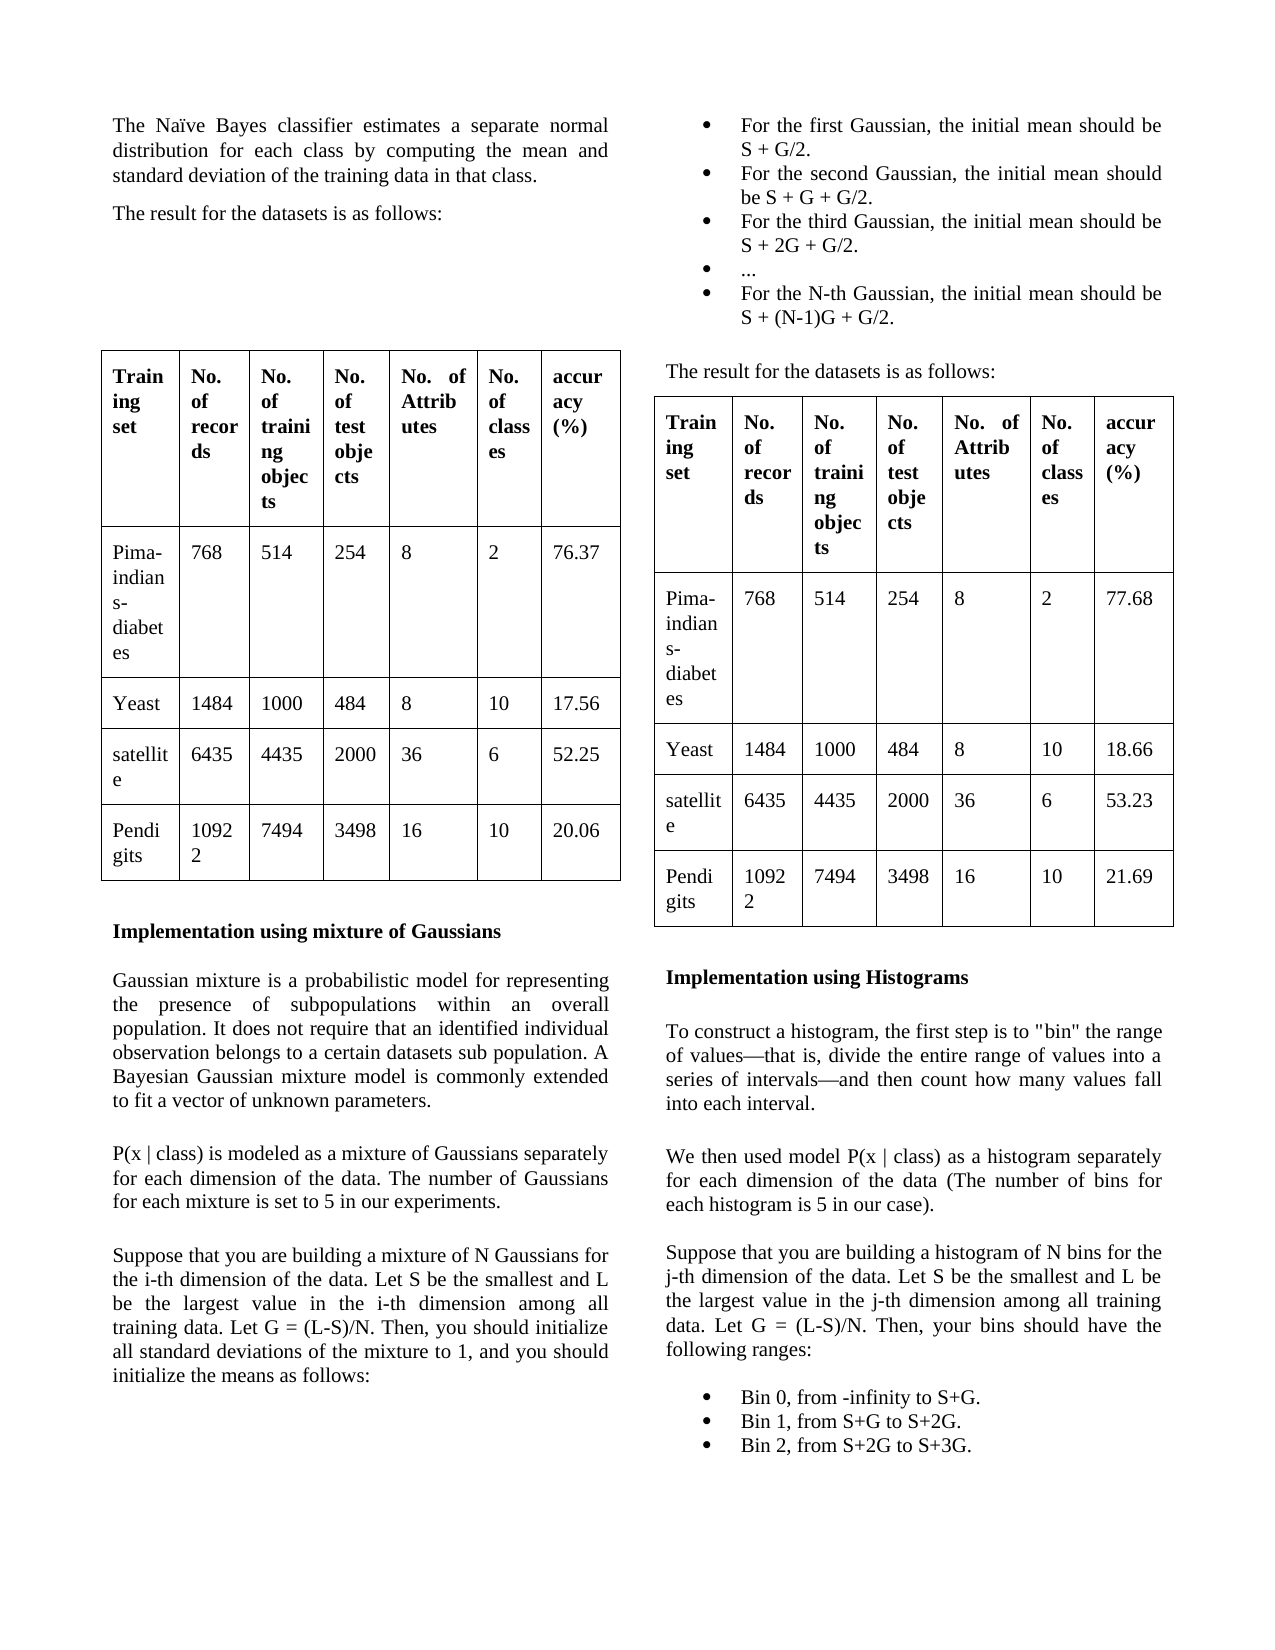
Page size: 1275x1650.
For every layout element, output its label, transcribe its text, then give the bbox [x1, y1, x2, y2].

list Bin 2, from S+2G to S+3G. [703, 1433, 1162, 1457]
table_cell 10922 [733, 851, 802, 926]
table_cell 4435 [250, 729, 323, 804]
subtitle Implementation using mixture of Gaussians [112, 919, 609, 944]
table_cell 10922 [180, 805, 249, 880]
table_cell 10 [478, 678, 541, 728]
table_cell 1484 [180, 678, 249, 728]
table_cell satellite [102, 729, 179, 804]
table_header No. of Attributes [943, 397, 1030, 572]
table_cell 484 [324, 678, 389, 728]
table_cell 768 [733, 573, 802, 723]
text To construct a histogram, the first step is to "bin" the range of values—that is, divide the entire range of values into a series of intervals—and then count how many values fall into each interval. [666, 1019, 1162, 1115]
table_header No. of test objects [324, 351, 389, 526]
subtitle Implementation using Histograms [666, 964, 1162, 989]
table_cell 1484 [733, 724, 802, 774]
text Gaussian mixture is a probabilistic model for representing the presence of subpopulations within an overall population. It does not require that an identified individual observation belongs to a certain datasets sub population. A Bayesian Gaussian mixture model is commonly extended to fit a vector of unknown parameters. [112, 968, 609, 1112]
table_header No. of test objects [877, 397, 942, 572]
table_cell Pendigits [655, 851, 732, 926]
table_header Training set [655, 397, 732, 572]
table_cell 52.25 [542, 729, 620, 804]
table_cell 10 [1031, 724, 1094, 774]
table_cell Yeast [102, 678, 179, 728]
table_cell 1000 [803, 724, 876, 774]
table_cell 6 [478, 729, 541, 804]
text The result for the datasets is as follows: [666, 358, 1162, 383]
table_cell 20.06 [542, 805, 620, 880]
list For the second Gaussian, the initial mean should be S + G + G/2. [703, 161, 1162, 209]
table_cell 36 [943, 775, 1030, 850]
table_cell Pendigits [102, 805, 179, 880]
list For the third Gaussian, the initial mean should be S + 2G + G/2. [703, 209, 1162, 257]
table_cell 4435 [803, 775, 876, 850]
table_cell 514 [803, 573, 876, 723]
table_header accuracy (%) [1095, 397, 1173, 572]
table_cell 6435 [733, 775, 802, 850]
table_header Training set [102, 351, 179, 526]
table_cell Pima-indians-diabetes [102, 527, 179, 677]
table_cell satellite [655, 775, 732, 850]
list Bin 1, from S+G to S+2G. [703, 1409, 1162, 1433]
text Suppose that you are building a histogram of N bins for the j-th dimension of the data. Let S be the smallest and L be the largest value in the j-th dimension among all training data. Let G = (L-S)/N. Then, your bins should have the following ranges: [666, 1240, 1162, 1361]
table_cell 16 [390, 805, 477, 880]
table_cell 2 [478, 527, 541, 677]
table_cell 768 [180, 527, 249, 677]
table_cell 18.66 [1095, 724, 1173, 774]
table_cell 8 [390, 527, 477, 677]
table_cell 7494 [250, 805, 323, 880]
table_cell 484 [877, 724, 942, 774]
table_cell 76.37 [542, 527, 620, 677]
text Suppose that you are building a mixture of N Gaussians for the i-th dimension of the data. Let S be the smallest and L be the largest value in the i-th dimension among all training data. Let G = (L-S)/N. Then, you should initialize all standard deviations of the mixture to 1, and you should initialize the means as follows: [112, 1243, 609, 1387]
table_cell 6435 [180, 729, 249, 804]
table_cell 3498 [877, 851, 942, 926]
table_header No. of classes [1031, 397, 1094, 572]
text The result for the datasets is as follows: [112, 200, 609, 225]
table_cell 2000 [877, 775, 942, 850]
table_cell 2000 [324, 729, 389, 804]
table_cell 254 [324, 527, 389, 677]
table_header No. of records [733, 397, 802, 572]
table_cell 21.69 [1095, 851, 1173, 926]
table_cell 10 [1031, 851, 1094, 926]
table_cell Yeast [655, 724, 732, 774]
table_header No. of records [180, 351, 249, 526]
table_cell 6 [1031, 775, 1094, 850]
table_cell 254 [877, 573, 942, 723]
text The Naïve Bayes classifier estimates a separate normal distribution for each class by computing the mean and standard deviation of the training data in that class. [112, 112, 609, 187]
table_header No. of Attributes [390, 351, 477, 526]
table_cell 10 [478, 805, 541, 880]
table_cell 36 [390, 729, 477, 804]
table_cell 2 [1031, 573, 1094, 723]
text We then used model P(x | class) as a histogram separately for each dimension of the data (The number of bins for each histogram is 5 in our case). [666, 1144, 1162, 1216]
text P(x | class) is modeled as a mixture of Gaussians separately for each dimension of the data. The number of Gaussians for each mixture is set to 5 in our experiments. [112, 1141, 609, 1213]
table_header No. of training objects [250, 351, 323, 526]
table_cell 514 [250, 527, 323, 677]
table_cell Pima-indians-diabetes [655, 573, 732, 723]
table_cell 17.56 [542, 678, 620, 728]
table_cell 3498 [324, 805, 389, 880]
list For the first Gaussian, the initial mean should be S + G/2. [703, 112, 1162, 161]
table_header accuracy (%) [542, 351, 620, 526]
table_cell 1000 [250, 678, 323, 728]
list Bin 0, from -infinity to S+G. [703, 1385, 1162, 1409]
list ... [703, 257, 1162, 281]
list For the N-th Gaussian, the initial mean should be S + (N-1)G + G/2. [703, 281, 1162, 329]
table_cell 8 [943, 573, 1030, 723]
table_cell 8 [943, 724, 1030, 774]
table_header No. of training objects [803, 397, 876, 572]
table_cell 53.23 [1095, 775, 1173, 850]
table_header No. of classes [478, 351, 541, 526]
table_cell 77.68 [1095, 573, 1173, 723]
table_cell 16 [943, 851, 1030, 926]
table_cell 8 [390, 678, 477, 728]
table_cell 7494 [803, 851, 876, 926]
